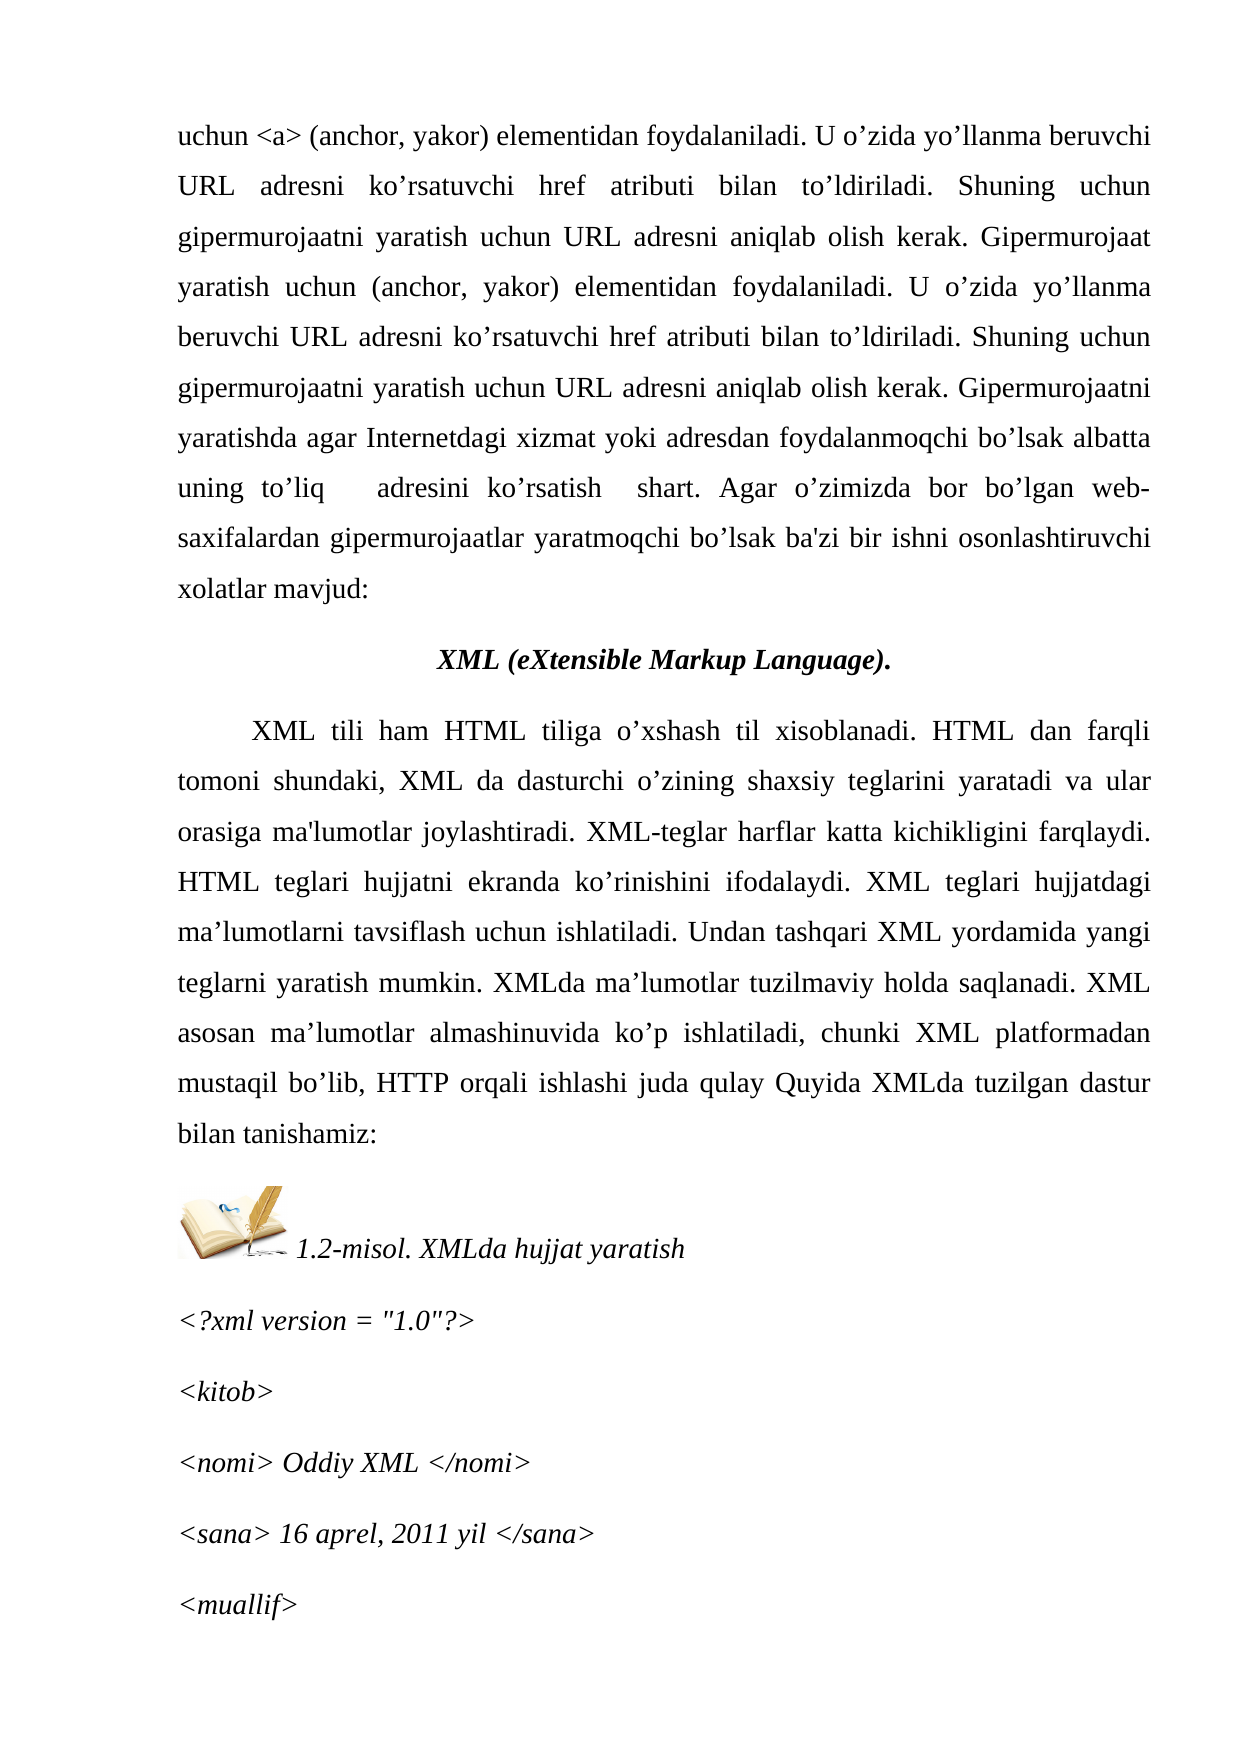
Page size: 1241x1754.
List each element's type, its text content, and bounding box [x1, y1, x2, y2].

text <kitob> [177, 1374, 1152, 1407]
picture [177, 1186, 289, 1259]
text <sana> 16 aprel, 2011 yil </sana> [177, 1516, 1152, 1549]
text <muallif> [177, 1587, 1152, 1621]
text XML (eXtensible Markup Language). [177, 642, 1152, 676]
text XML tili ham HTML tiliga o’xshash til xisoblanadi. HTML dan farqli tomoni shundaki, XML da dasturchi o’zining shaxsiy teglarini yaratadi va ular orasiga ma'lumotlar joylashtiradi. XML-teglar harflar katta kichikligini farqlaydi. HTML teglari hujjatni ekranda ko’rinishini ifodalaydi. XML teglari hujjatdagi ma’lumotlarni tavsiflash uchun ishlatiladi. Undan tashqari XML yordamida yangi teglarni yaratish mumkin. XMLda ma’lumotlar tuzilmaviy holda saqlanadi. XML asosan ma’lumotlar almashinuvida ko’p ishlatiladi, chunki XML platformadan mustaqil bo’lib, HTTP orqali ishlashi juda qulay Quyida XMLda tuzilgan dastur bilan tanishamiz: [177, 713, 1152, 1149]
text <nomi> Oddiy XML </nomi> [177, 1445, 1152, 1478]
text <?xml version = "1.0"?> [177, 1303, 1152, 1336]
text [177, 118, 1152, 604]
text 1.2-misol. XMLda hujjat yaratish [177, 1187, 1152, 1265]
